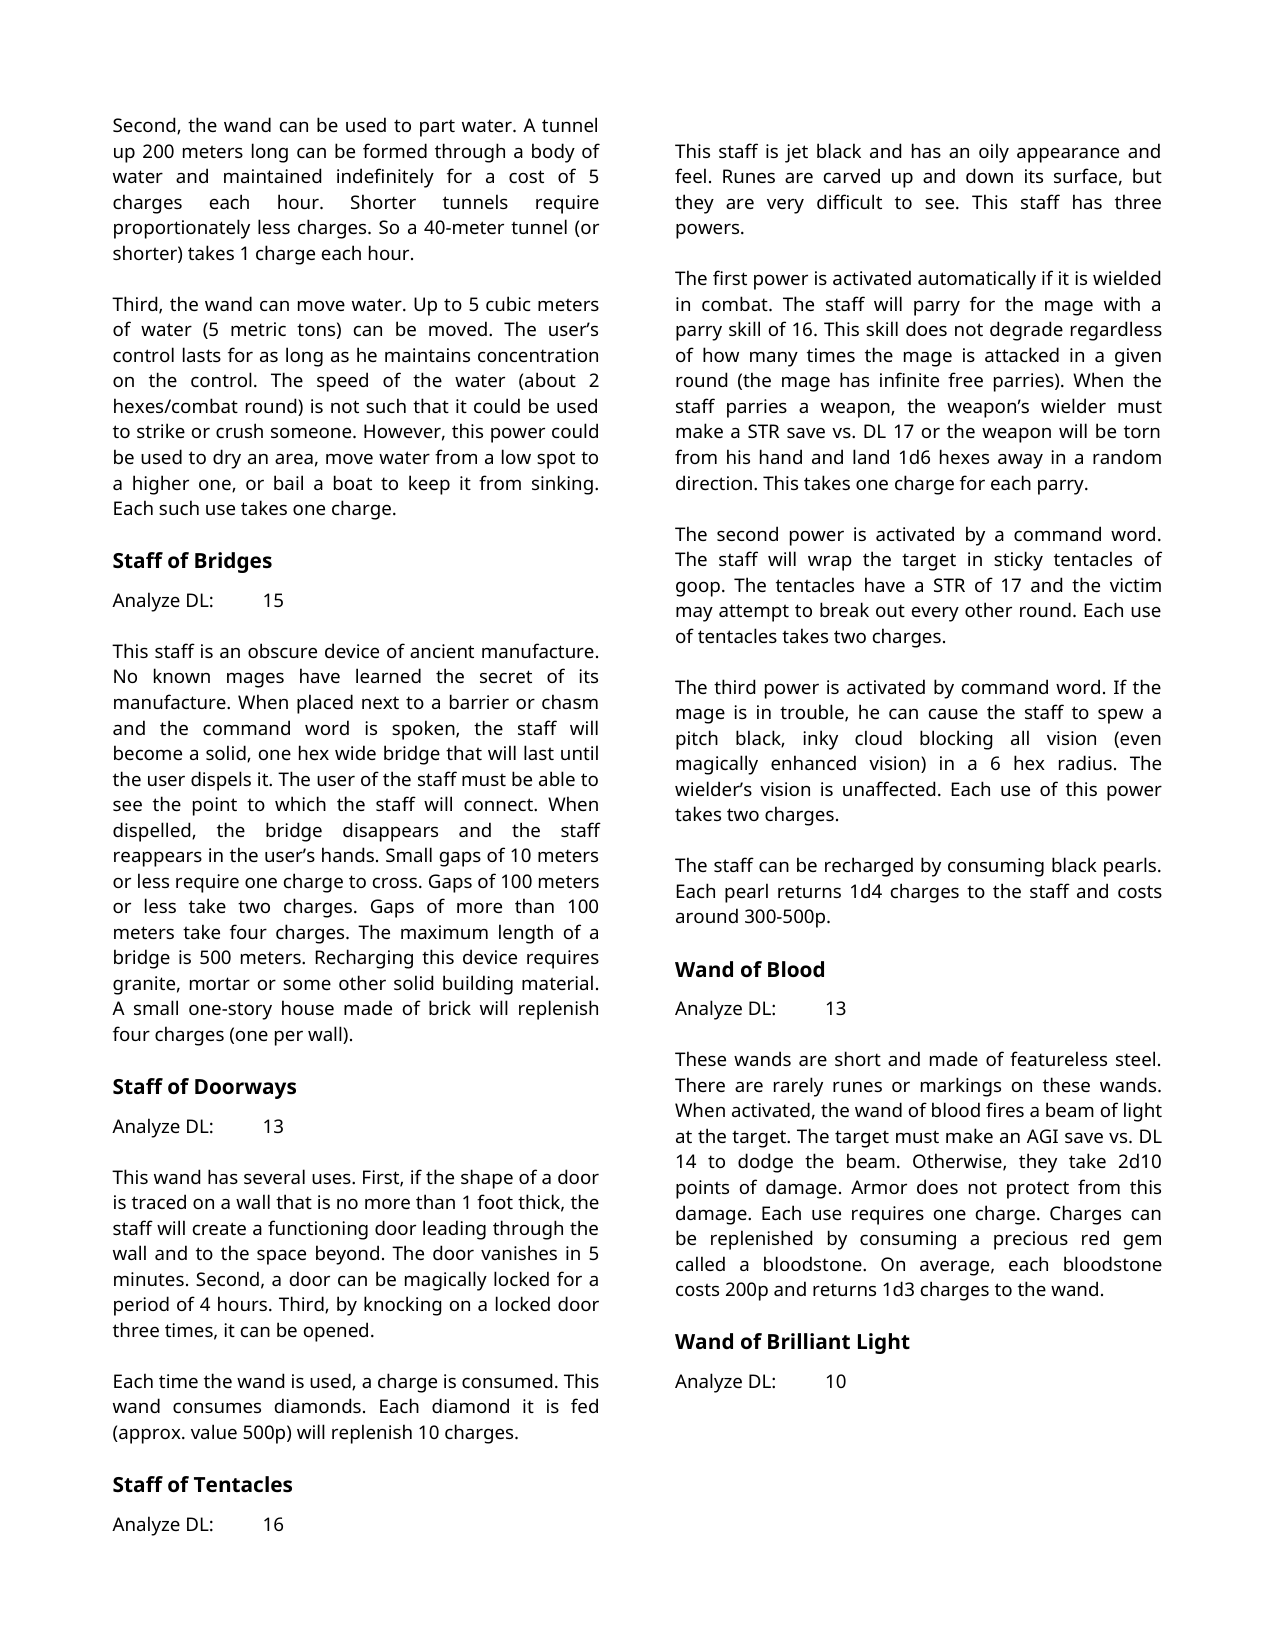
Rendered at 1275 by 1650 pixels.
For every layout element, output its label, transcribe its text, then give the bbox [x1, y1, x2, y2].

text Analyze DL: 13 [675, 996, 1162, 1021]
text Analyze DL: 13 [112, 1113, 600, 1139]
text The staff can be recharged by consuming black pearls. Each pearl returns 1d4 charges to the staff and costs around 300-500p. [675, 853, 1162, 929]
text This staff is an obscure device of ancient manufacture. No known mages have learned the secret of its manufacture. When placed next to a barrier or chasm and the command word is spoken, the staff will become a solid, one hex wide bridge that will last until the user dispels it. The user of the staff must be able to see the point to which the staff will connect. When dispelled, the bridge disappears and the staff reappears in the user’s hands. Small gaps of 10 meters or less require one charge to cross. Gaps of 100 meters or less take two charges. Gaps of more than 100 meters take four charges. The maximum length of a bridge is 500 meters. Recharging this device requires granite, mortar or some other solid building material. A small one-story house made of brick will replenish four charges (one per wall). [112, 638, 600, 1047]
text The third power is activated by command word. If the mage is in trouble, he can cause the staff to spew a pitch black, inky cloud blocking all vision (even magically enhanced vision) in a 6 hex radius. The wielder’s vision is unaffected. Each use of this power takes two charges. [675, 674, 1162, 827]
text Each time the wand is used, a charge is consumed. This wand consumes diamonds. Each diamond it is fed (approx. value 500p) will replenish 10 charges. [112, 1368, 600, 1445]
text This wand has several uses. First, if the shape of a door is traced on a wall that is no more than 1 foot thick, the staff will create a functioning door leading through the wall and to the space beyond. The door vanishes in 5 minutes. Second, a door can be magically locked for a period of 4 hours. Third, by knocking on a locked door three times, it can be opened. [112, 1164, 600, 1343]
text The first power is activated automatically if it is wielded in combat. The staff will parry for the mage with a parry skill of 16. This skill does not degrade regardless of how many times the mage is attacked in a given round (the mage has infinite free parries). When the staff parries a weapon, the weapon’s wielder must make a STR save vs. DL 17 or the weapon will be torn from his hand and land 1d6 hexes away in a random direction. This takes one charge for each parry. [675, 266, 1162, 495]
subtitle Wand of Brilliant Light [675, 1327, 1162, 1356]
subtitle Wand of Blood [675, 955, 1162, 983]
text The second power is activated by a command word. The staff will wrap the target in sticky tentacles of goop. The tentacles have a STR of 17 and the victim may attempt to break out every other round. Each use of tentacles takes two charges. [675, 521, 1162, 648]
text Second, the wand can be used to part water. A tunnel up 200 meters long can be formed through a body of water and maintained indefinitely for a cost of 5 charges each hour. Shorter tunnels require proportionately less charges. So a 40-meter tunnel (or shorter) takes 1 charge each hour. [112, 112, 600, 266]
text This staff is jet black and has an oily appearance and feel. Runes are carved up and down its surface, but they are very difficult to see. This staff has three powers. [675, 138, 1162, 240]
text Analyze DL: 15 [112, 587, 600, 613]
text Analyze DL: 16 [112, 1511, 600, 1537]
subtitle Staff of Tentacles [112, 1470, 600, 1499]
text Third, the wand can move water. Up to 5 cubic meters of water (5 metric tons) can be moved. The user’s control lasts for as long as he maintains concentration on the control. The speed of the water (about 2 hexes/combat round) is not such that it could be used to strike or crush someone. However, this power could be used to dry an area, move water from a low spot to a higher one, or bail a boat to keep it from sinking. Each such use takes one charge. [112, 291, 600, 521]
subtitle Staff of Bridges [112, 546, 600, 575]
text These wands are short and made of featureless steel. There are rarely runes or markings on these wands. When activated, the wand of blood fires a beam of light at the target. The target must make an AGI save vs. DL 14 to dodge the beam. Otherwise, they take 2d10 points of damage. Armor does not protect from this damage. Each use requires one charge. Charges can be replenished by consuming a precious red gem called a bloodstone. On average, each bloodstone costs 200p and returns 1d3 charges to the wand. [675, 1047, 1162, 1302]
subtitle Staff of Doorways [112, 1072, 600, 1101]
text Analyze DL: 10 [675, 1368, 1162, 1394]
